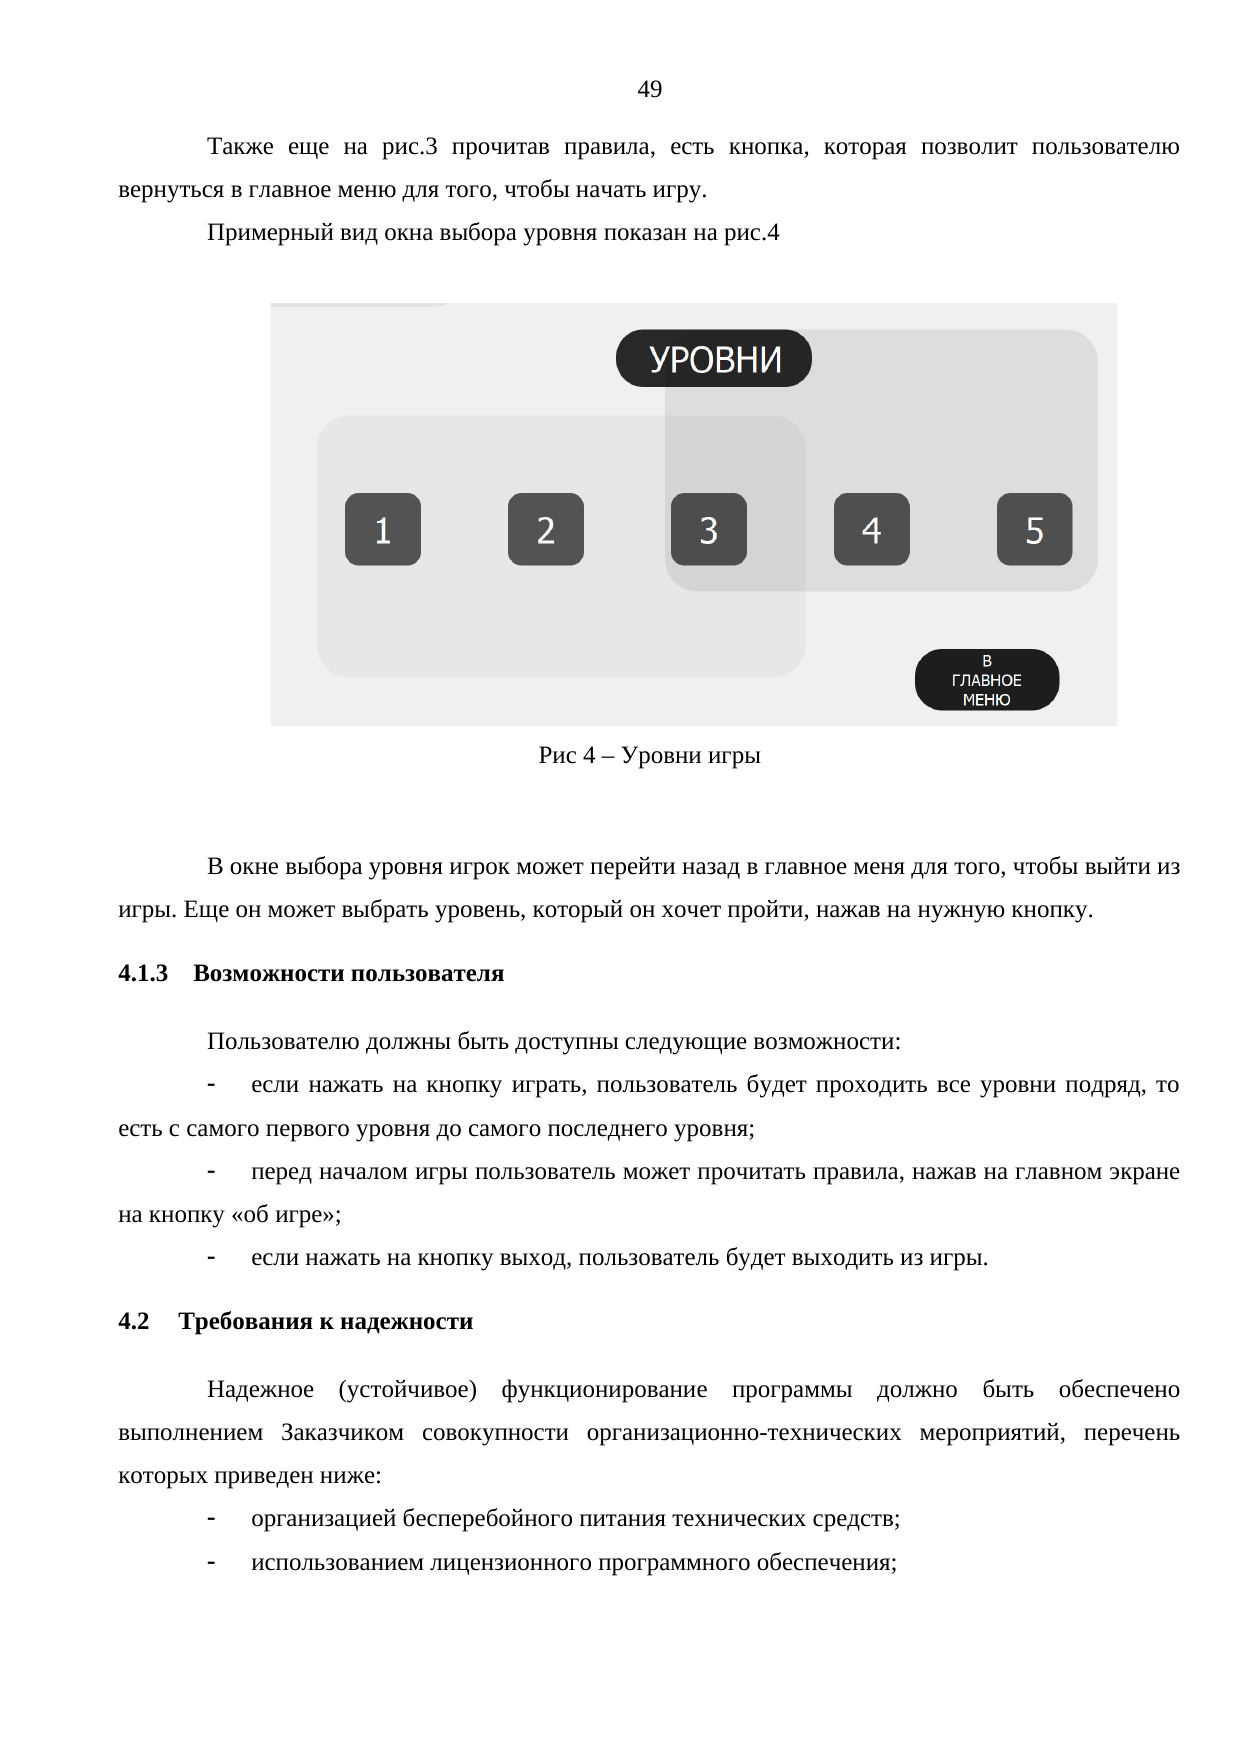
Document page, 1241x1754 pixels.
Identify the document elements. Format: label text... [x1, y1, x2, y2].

text Пользователю должны быть доступны следующие возможности: [118, 1026, 1181, 1055]
list организацией бесперебойного питания технических средств; [118, 1503, 1181, 1532]
subtitle Возможности пользователя [118, 958, 1181, 987]
list если нажать на кнопку выход, пользователь будет выходить из игры. [118, 1242, 1181, 1271]
text Примерный вид окна выбора уровня показан на рис.4 [118, 217, 1181, 246]
picture [270, 303, 1118, 726]
text Также еще на рис.3 прочитав правила, есть кнопка, которая позволит пользователю вернуться в главное меню для того, чтобы начать игру. [118, 131, 1181, 203]
list перед началом игры пользователь может прочитать правила, нажав на главном экране на кнопку «об игре»; [118, 1156, 1181, 1228]
subtitle Требования к надежности [118, 1306, 1181, 1335]
text Надежное (устойчивое) функционирование программы должно быть обеспечено выполнением Заказчиком совокупности организационно-технических мероприятий, перечень которых приведен ниже: [118, 1374, 1181, 1489]
text Рис 4 – Уровни игры [118, 740, 1181, 769]
list если нажать на кнопку играть, пользователь будет проходить все уровни подряд, то есть с самого первого уровня до самого последнего уровня; [118, 1069, 1181, 1141]
list использованием лицензионного программного обеспечения; [118, 1547, 1181, 1575]
text В окне выбора уровня игрок может перейти назад в главное меня для того, чтобы выйти из игры. Еще он может выбрать уровень, который он хочет пройти, нажав на нужную кнопку. [118, 851, 1181, 923]
